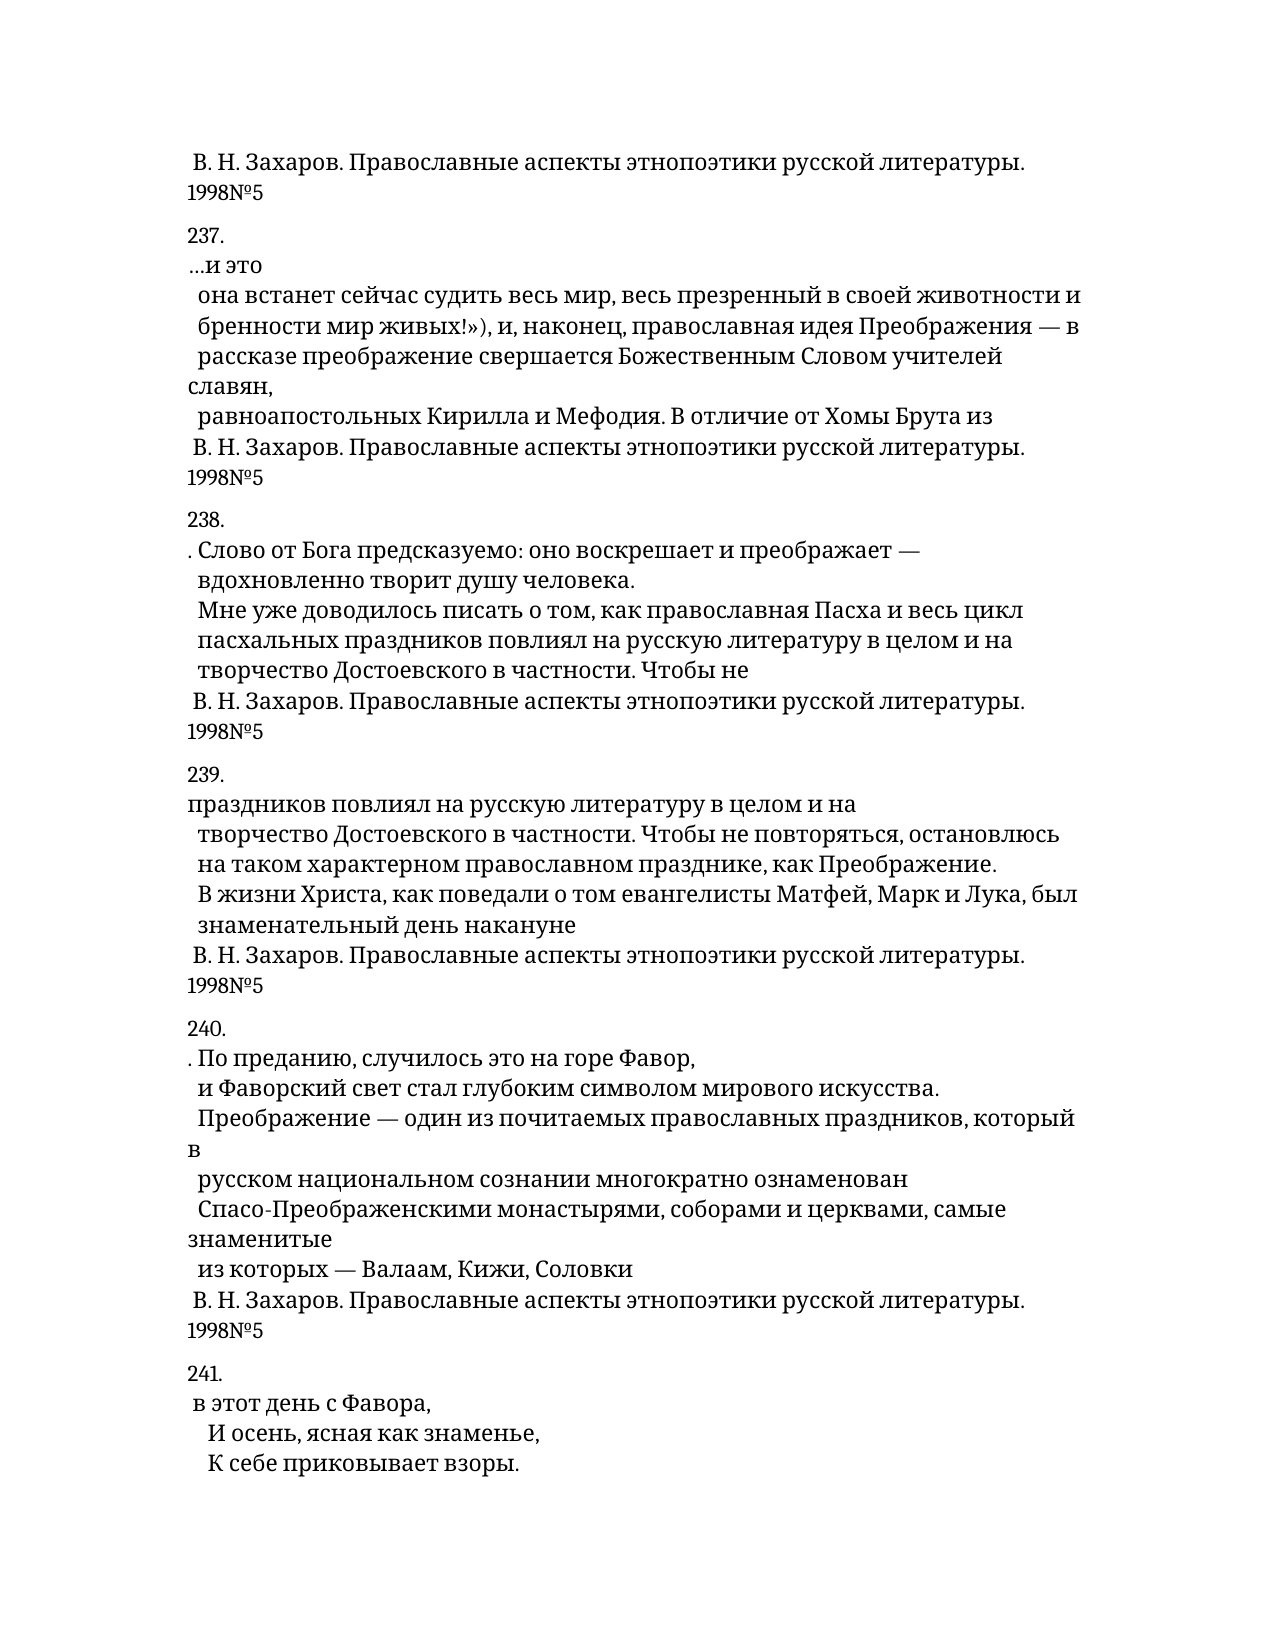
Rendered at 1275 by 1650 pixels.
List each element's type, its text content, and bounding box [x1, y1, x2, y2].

text 238. . Слово от Бога предсказуемо: оно воскрешает и преображает — вдохновленно творит душу человека. Мне уже доводилось писать о том, как православная Пасха и весь цикл пасхальных праздников повлиял на русскую литературу в целом и на творчество Достоевского в частности. Чтобы не В. Н. Захаров. Православные аспекты этнопоэтики русской литературы. 1998№5 [187, 507, 1087, 745]
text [187, 1360, 1087, 1477]
text 240. . По преданию, случилось это на горе Фавор, и Фаворский свет стал глубоким символом мирового искусства. Преображение — один из почитаемых православных праздников, который в русском национальном сознании многократно ознаменован Спасо-Преображенскими монастырями, соборами и церквами, самые знаменитые из которых — Валаам, Кижи, Соловки В. Н. Захаров. Православные аспекты этнопоэтики русской литературы. 1998№5 [187, 1016, 1087, 1344]
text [187, 150, 1087, 207]
text 239. праздников повлиял на русскую литературу в целом и на творчество Достоевского в частности. Чтобы не повторяться, остановлюсь на таком характерном православном празднике, как Преображение. В жизни Христа, как поведали о том евангелисты Матфей, Марк и Лука, был знаменательный день накануне В. Н. Захаров. Православные аспекты этнопоэтики русской литературы. 1998№5 [187, 761, 1087, 999]
text 237. …и это она встанет сейчас судить весь мир, весь презренный в своей животности и бренности мир живых!»), и, наконец, православная идея Преображения — в рассказе преображение свершается Божественным Словом учителей славян, равноапостольных Кирилла и Мефодия. В отличие от Хомы Брута из В. Н. Захаров. Православные аспекты этнопоэтики русской литературы. 1998№5 [187, 223, 1087, 491]
